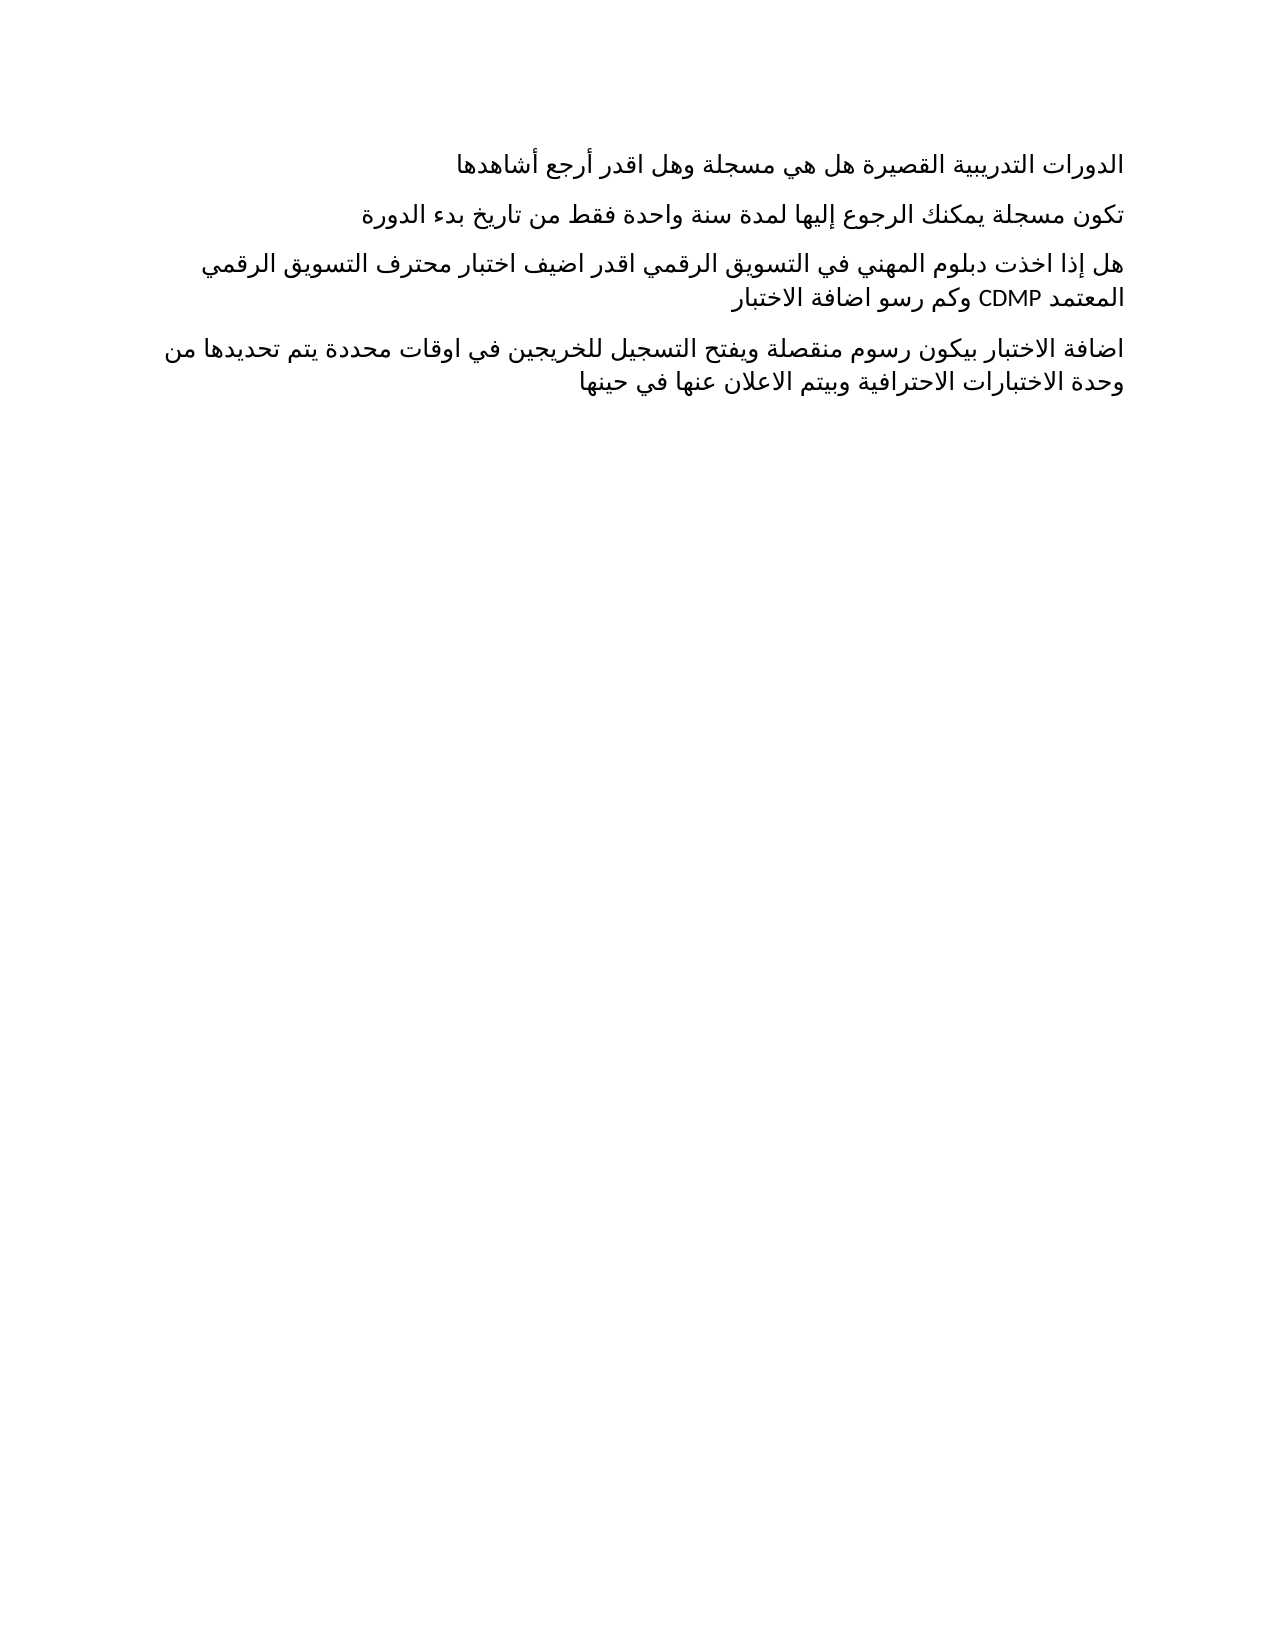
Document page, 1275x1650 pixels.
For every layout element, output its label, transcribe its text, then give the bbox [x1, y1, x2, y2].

text الدورات التدريبية القصيرة هل هي مسجلة وهل اقدر أرجع أشاهدها [150, 150, 1125, 179]
text تكون مسجلة يمكنك الرجوع إليها لمدة سنة واحدة فقط من تاريخ بدء الدورة [150, 200, 1125, 228]
text هل إذا اخذت دبلوم المهني في التسويق الرقمي اقدر اضيف اختبار محترف التسويق الرقمي المعتمد CDMP وكم رسو اضافة الاختبار [150, 249, 1125, 313]
text اضافة الاختبار بيكون رسوم منقصلة ويفتح التسجيل للخريجين في اوقات محددة يتم تحديدها من وحدة الاختبارات الاحترافية وبيتم الاعلان عنها في حينها [150, 334, 1125, 396]
